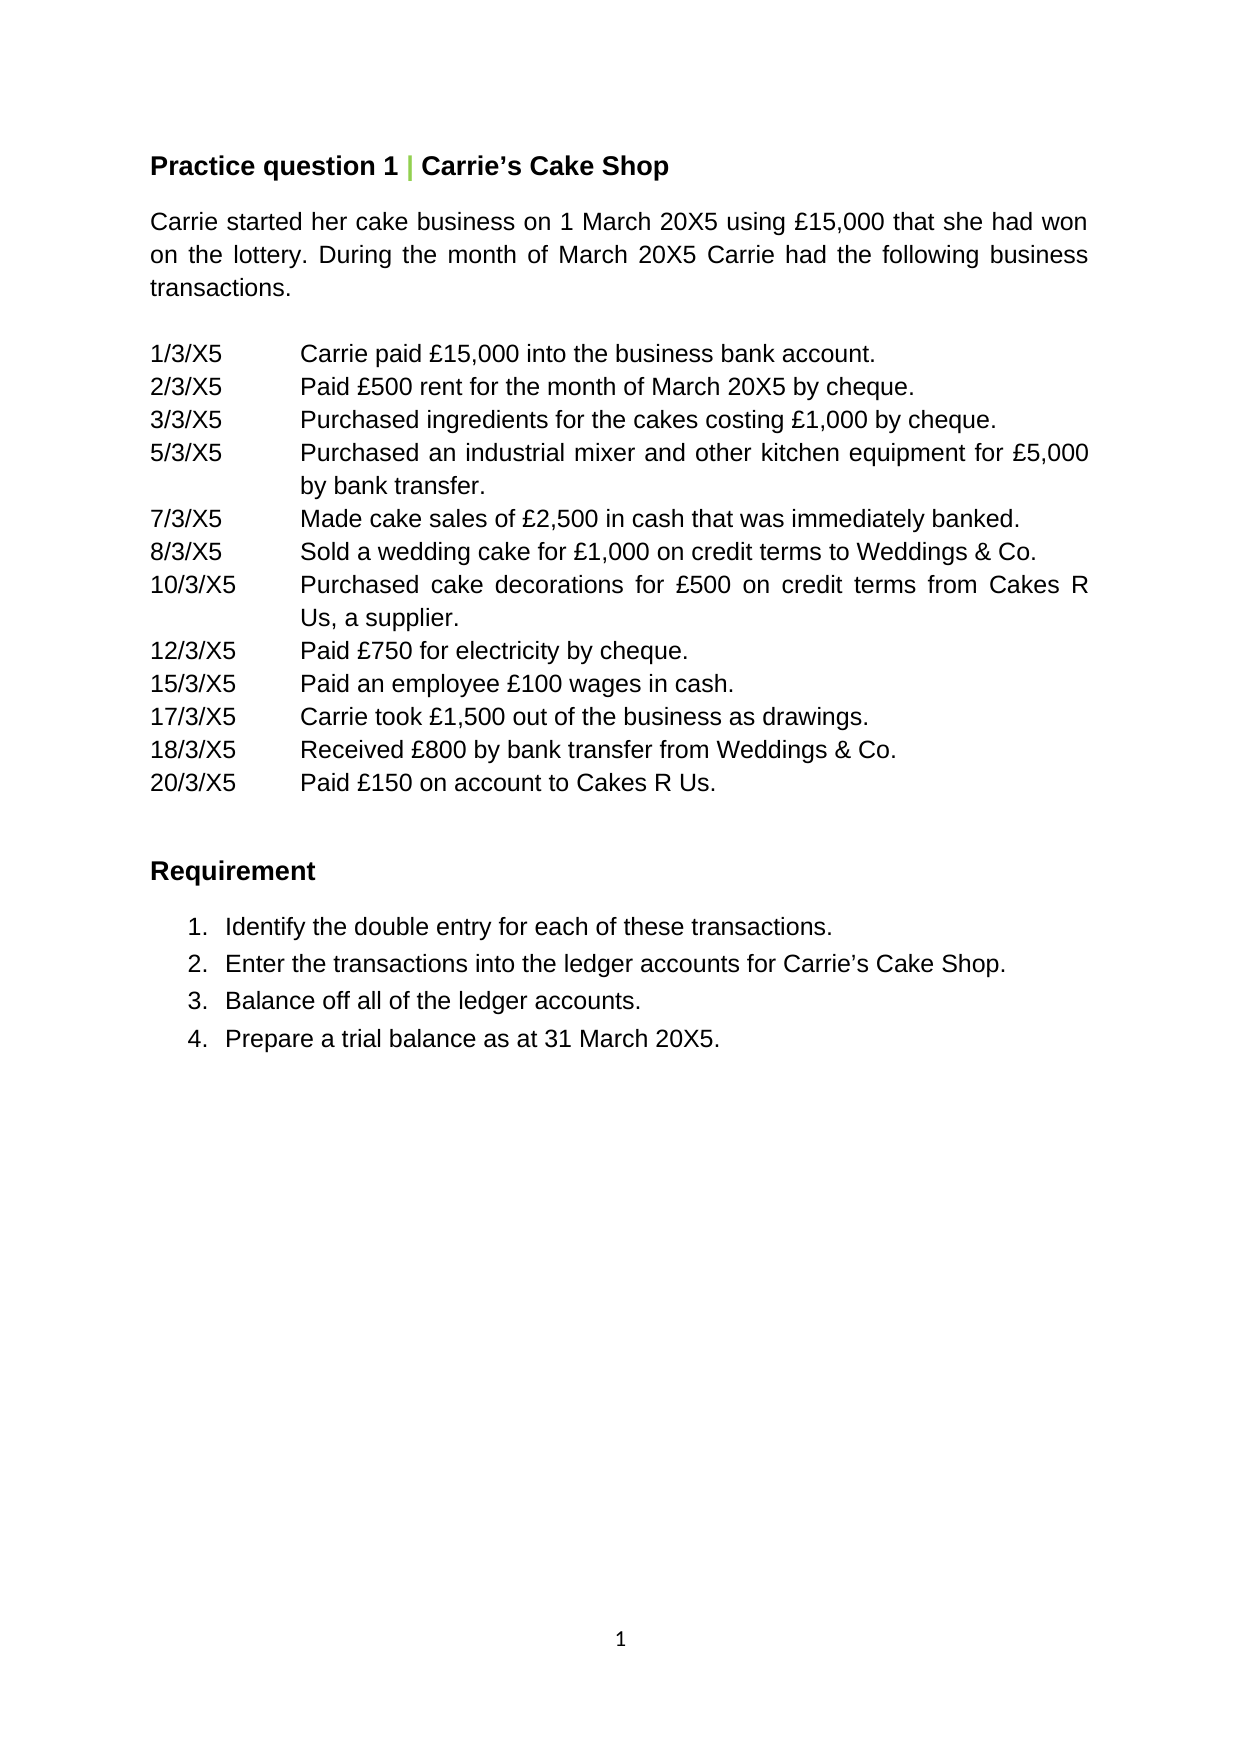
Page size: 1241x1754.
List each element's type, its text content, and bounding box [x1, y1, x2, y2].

text 3/3/X5 Purchased ingredients for the cakes costing £1,000 by cheque. [150, 405, 1090, 434]
text 2/3/X5 Paid £500 rent for the month of March 20X5 by cheque. [150, 372, 1090, 401]
text 5/3/X5 Purchased an industrial mixer and other kitchen equipment for £5,000 by bank transfer. [150, 438, 1090, 500]
text Carrie started her cake business on 1 March 20X5 using £15,000 that she had won on the lottery. During the month of March 20X5 Carrie had the following business transactions. [150, 207, 1090, 302]
text 18/3/X5 Received £800 by bank transfer from Weddings & Co. [150, 735, 1090, 764]
text Practice question 1 | Carrie’s Cake Shop [150, 150, 1090, 181]
list Balance off all of the ledger accounts. [187, 986, 1090, 1015]
list Prepare a trial balance as at 31 March 20X5. [187, 1024, 1090, 1052]
text Requirement [150, 855, 1090, 886]
text 15/3/X5 Paid an employee £100 wages in cash. [150, 669, 1090, 698]
text 10/3/X5 Purchased cake decorations for £500 on credit terms from Cakes R Us, a supplier. [150, 570, 1090, 632]
list Enter the transactions into the ledger accounts for Carrie’s Cake Shop. [187, 949, 1090, 978]
text 8/3/X5 Sold a wedding cake for £1,000 on credit terms to Weddings & Co. [150, 537, 1090, 566]
text 12/3/X5 Paid £750 for electricity by cheque. [150, 636, 1090, 665]
text 17/3/X5 Carrie took £1,500 out of the business as drawings. [150, 702, 1090, 731]
list Identify the double entry for each of these transactions. [187, 912, 1090, 941]
text 7/3/X5 Made cake sales of £2,500 in cash that was immediately banked. [150, 504, 1090, 533]
text 20/3/X5 Paid £150 on account to Cakes R Us. [150, 768, 1090, 797]
text 1/3/X5 Carrie paid £15,000 into the business bank account. [150, 339, 1090, 368]
